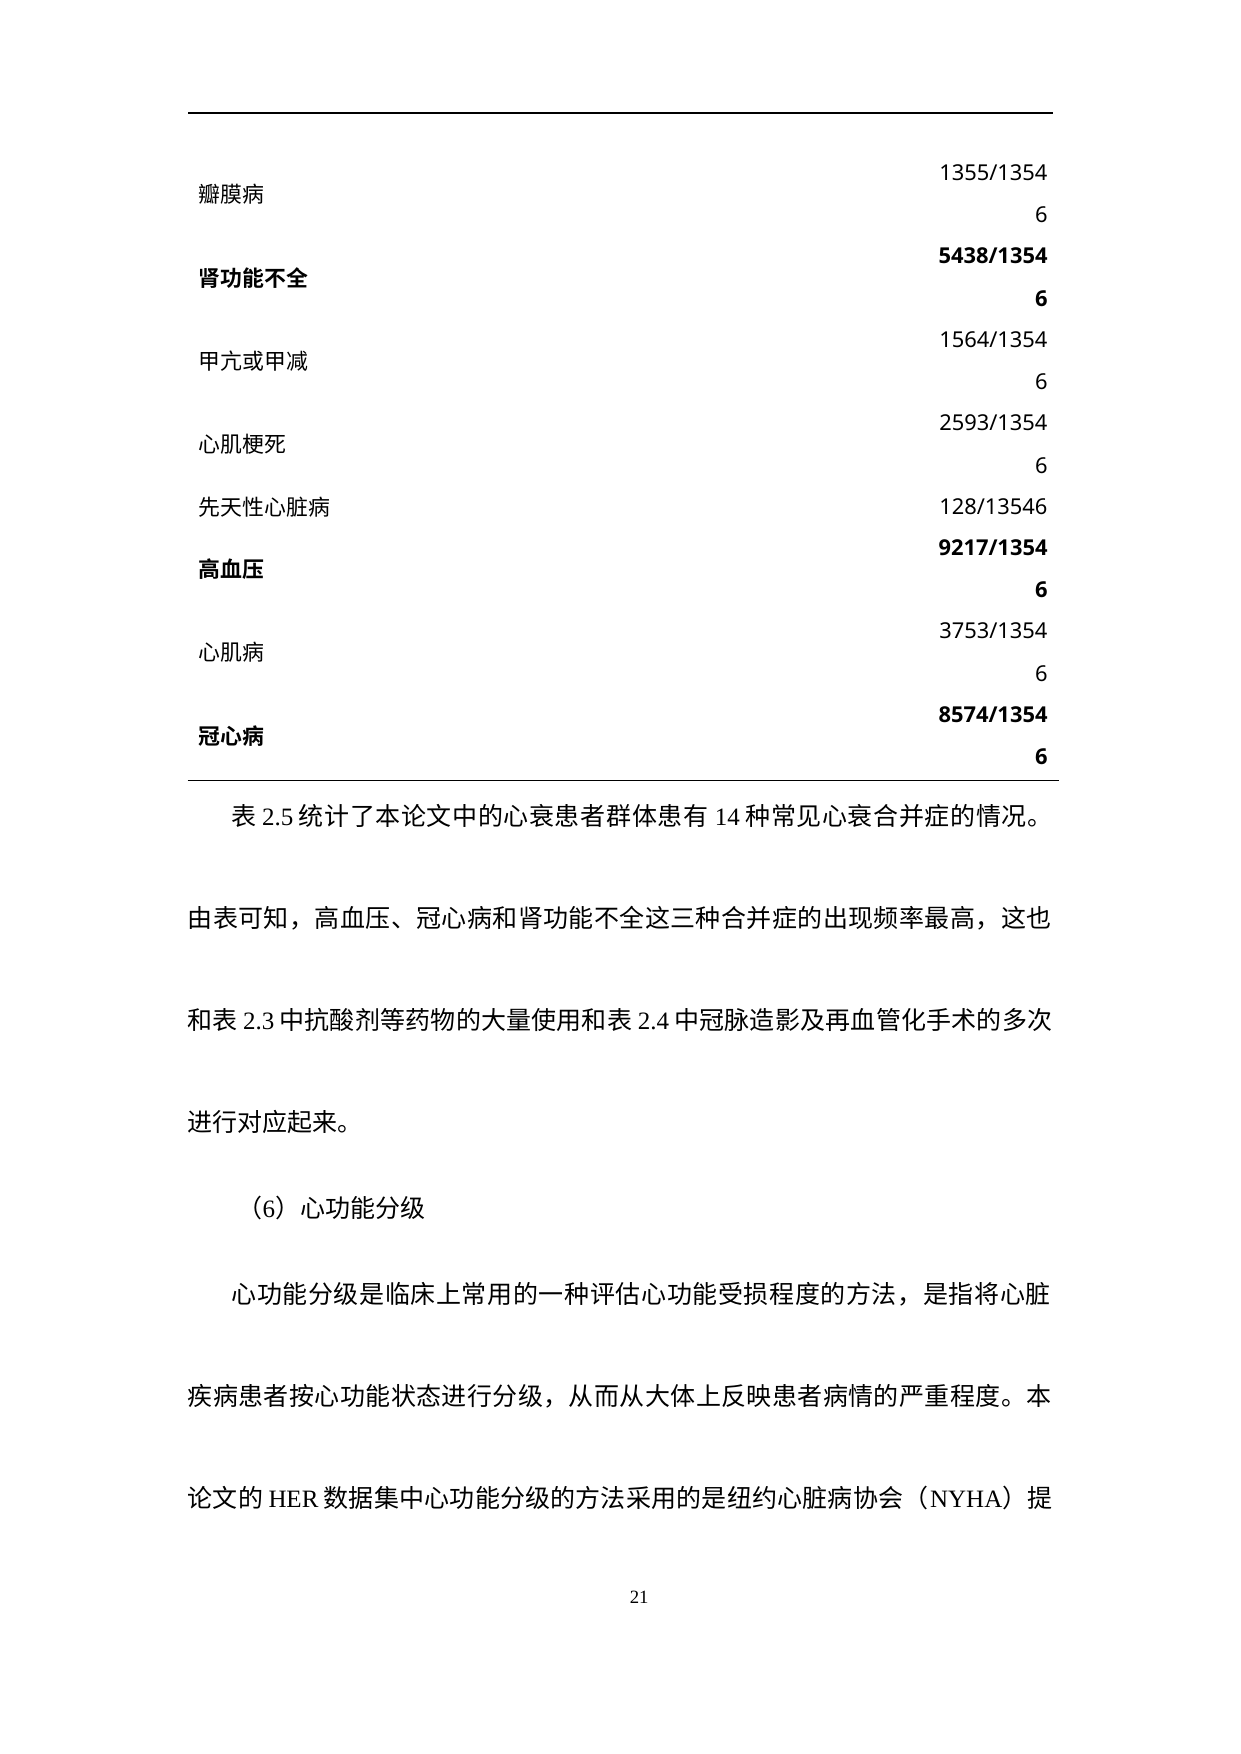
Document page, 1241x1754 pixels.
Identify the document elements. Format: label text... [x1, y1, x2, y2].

table_cell 肾功能不全 [188, 238, 926, 322]
table_cell 3753/13546 [926, 613, 1059, 697]
table_cell 1564/13546 [926, 322, 1059, 405]
table_cell 8574/13546 [926, 697, 1059, 780]
table_cell 2593/13546 [926, 405, 1059, 489]
table_cell 9217/13546 [926, 530, 1059, 613]
table_cell 心肌梗死 [188, 405, 926, 489]
table_cell 甲亢或甲减 [188, 322, 926, 405]
table_cell 瓣膜病 [188, 155, 926, 238]
text 表2.5统计了本论文中的心衰患者群体患有14种常见心衰合并症的情况。由表可知，高血压、冠心病和肾功能不全这三种合并症的出现频率最高，这也和表2.3中抗酸剂等药物的大量使用和表2.4中冠脉造影及再血管化手术的多次进行对应起来。 [187, 781, 1053, 1154]
table_cell 1355/13546 [926, 155, 1059, 238]
table_cell 高血压 [188, 530, 926, 613]
table_cell 先天性心脏病 [188, 489, 926, 530]
table_cell 5438/13546 [926, 238, 1059, 322]
table_cell 冠心病 [188, 697, 926, 780]
text 心功能分级是临床上常用的一种评估心功能受损程度的方法，是指将心脏疾病患者按心功能状态进行分级，从而从大体上反映患者病情的严重程度。本论文的HER数据集中心功能分级的方法采用的是纽约心脏病协会（NYHA）提出的分级标准，具体如下所示： [187, 1259, 1053, 1530]
table_cell 心肌病 [188, 613, 926, 697]
table_cell 128/13546 [926, 489, 1059, 530]
list 心功能分级 [187, 1173, 1053, 1241]
